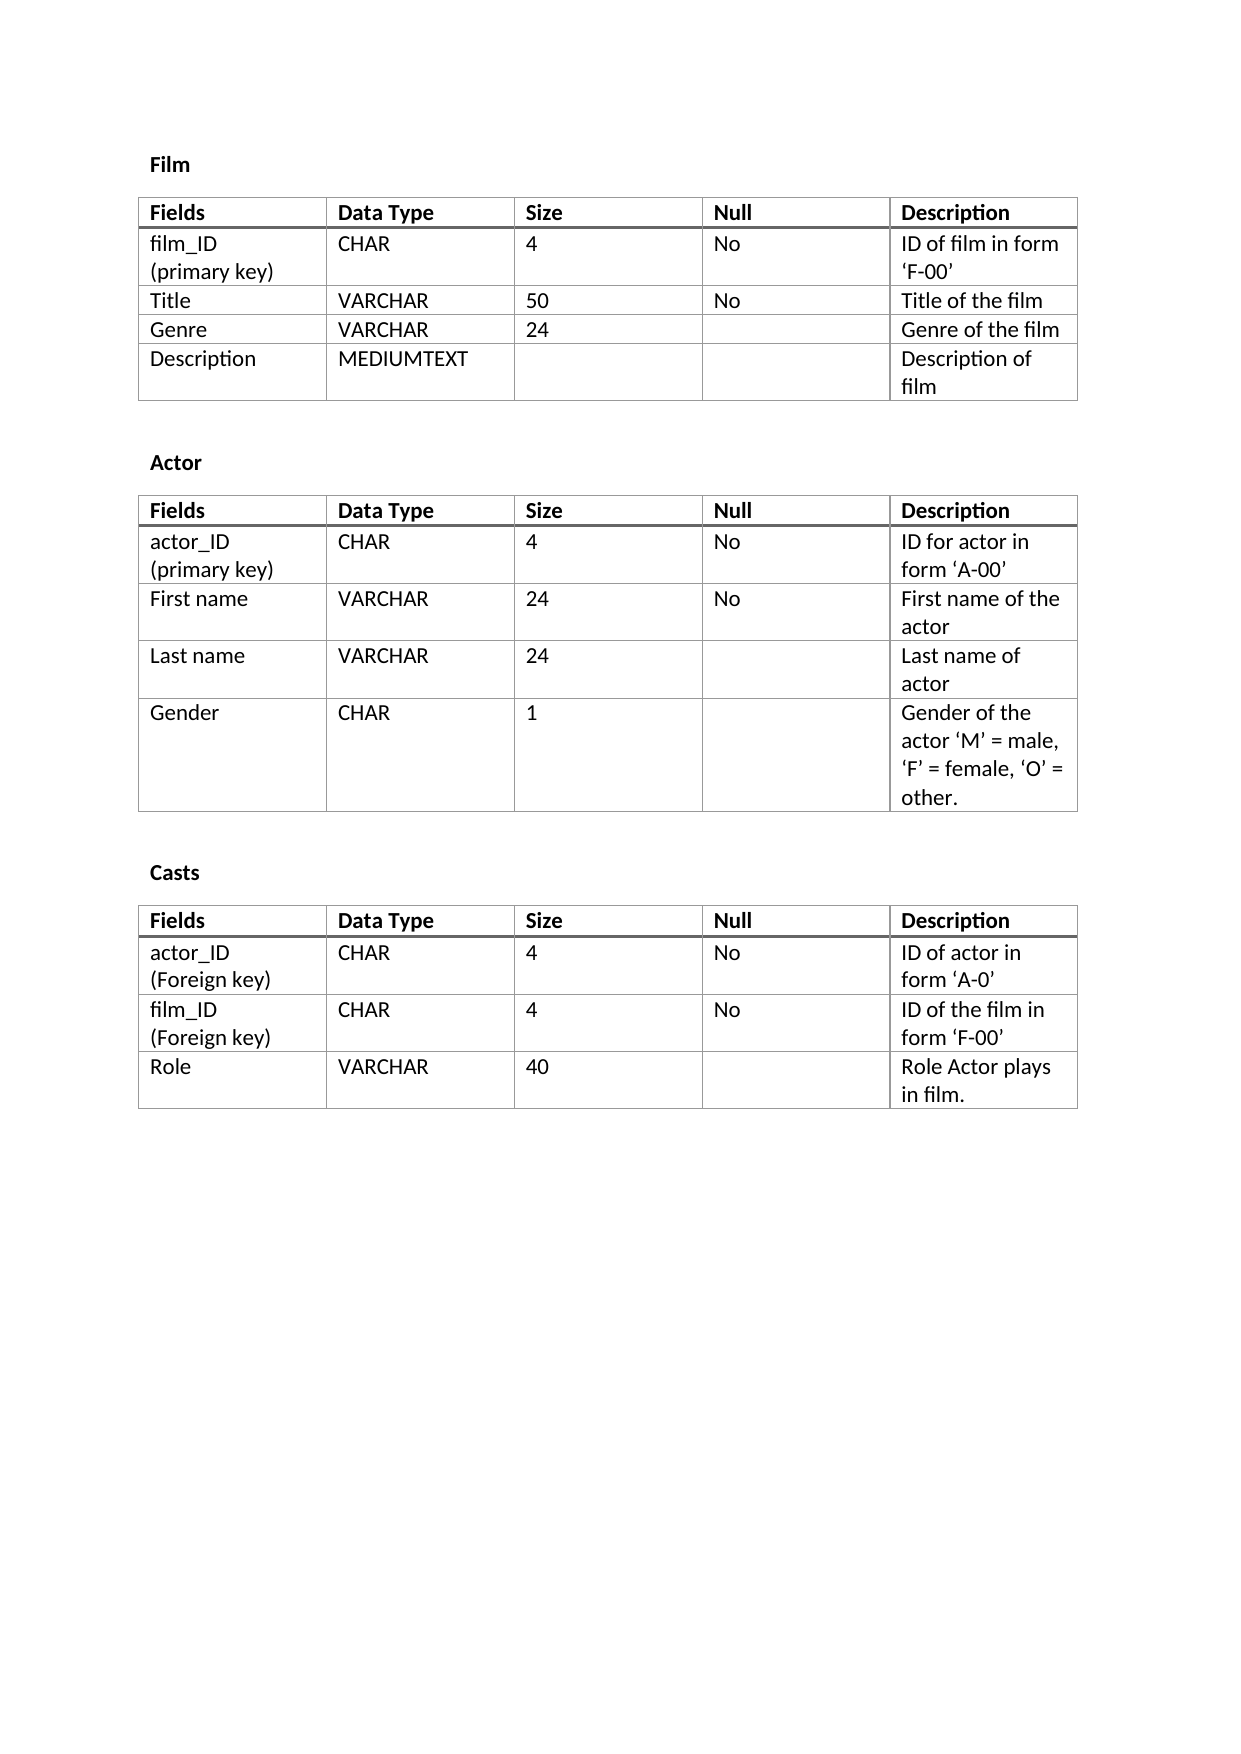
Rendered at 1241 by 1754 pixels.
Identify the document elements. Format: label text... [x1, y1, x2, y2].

table_cell 4 [515, 527, 702, 583]
table_cell [703, 315, 889, 343]
table_cell CHAR [327, 229, 514, 285]
table_cell 4 [515, 995, 702, 1051]
table_cell film_ID (Foreign key) [139, 995, 326, 1051]
table_cell CHAR [327, 527, 514, 583]
table_cell 24 [515, 315, 702, 343]
table_header Null [703, 906, 889, 934]
table_cell [703, 1052, 889, 1108]
table_cell Role [139, 1052, 326, 1108]
table_header Size [515, 496, 702, 524]
table_cell ID of actor in form ‘A-0’ [891, 938, 1077, 994]
table_cell Last name [139, 641, 326, 697]
table_cell 1 [515, 699, 702, 811]
table_cell 24 [515, 641, 702, 697]
table_header Fields [139, 496, 326, 524]
table_cell No [703, 527, 889, 583]
text Actor [150, 448, 1090, 476]
table_cell 4 [515, 229, 702, 285]
table_cell 24 [515, 584, 702, 640]
table_cell MEDIUMTEXT [327, 344, 514, 400]
table_cell Description of film [891, 344, 1077, 400]
table_cell Genre of the film [891, 315, 1077, 343]
table_cell Gender [139, 699, 326, 811]
table_cell 4 [515, 938, 702, 994]
table_header Size [515, 906, 702, 934]
table_cell [703, 641, 889, 697]
table_cell Last name of actor [891, 641, 1077, 697]
table_header Data Type [327, 496, 514, 524]
table_header Fields [139, 198, 326, 226]
table_cell VARCHAR [327, 584, 514, 640]
table_cell actor_ID (primary key) [139, 527, 326, 583]
table_cell [703, 699, 889, 811]
table_cell Role Actor plays in film. [891, 1052, 1077, 1108]
table_header Fields [139, 906, 326, 934]
table_cell CHAR [327, 938, 514, 994]
table_header Null [703, 198, 889, 226]
table_cell VARCHAR [327, 315, 514, 343]
table_cell No [703, 938, 889, 994]
text Casts [150, 858, 1090, 887]
table_cell First name of the actor [891, 584, 1077, 640]
table_cell 50 [515, 286, 702, 314]
table_header Size [515, 198, 702, 226]
table_cell Gender of the actor ‘M’ = male, ‘F’ = female, ‘O’ = other. [891, 699, 1077, 811]
table_cell First name [139, 584, 326, 640]
table_cell [703, 344, 889, 400]
table_cell CHAR [327, 699, 514, 811]
table_header Null [703, 496, 889, 524]
table_cell ID of the film in form ‘F-00’ [891, 995, 1077, 1051]
table_header Description [891, 496, 1077, 524]
table_cell Description [139, 344, 326, 400]
table_cell Genre [139, 315, 326, 343]
table_cell No [703, 286, 889, 314]
table_cell 40 [515, 1052, 702, 1108]
table_header Data Type [327, 906, 514, 934]
table_cell No [703, 229, 889, 285]
table_header Data Type [327, 198, 514, 226]
table_cell VARCHAR [327, 641, 514, 697]
table_header Description [891, 906, 1077, 934]
table_cell CHAR [327, 995, 514, 1051]
table_cell film_ID (primary key) [139, 229, 326, 285]
table_cell actor_ID (Foreign key) [139, 938, 326, 994]
table_cell Title [139, 286, 326, 314]
table_cell ID of film in form ‘F-00’ [891, 229, 1077, 285]
table_cell Title of the film [891, 286, 1077, 314]
table_header Description [891, 198, 1077, 226]
table_cell VARCHAR [327, 286, 514, 314]
table_cell ID for actor in form ‘A-00’ [891, 527, 1077, 583]
table_cell No [703, 995, 889, 1051]
text Film [150, 150, 1090, 178]
table_cell VARCHAR [327, 1052, 514, 1108]
table_cell [515, 344, 702, 400]
table_cell No [703, 584, 889, 640]
